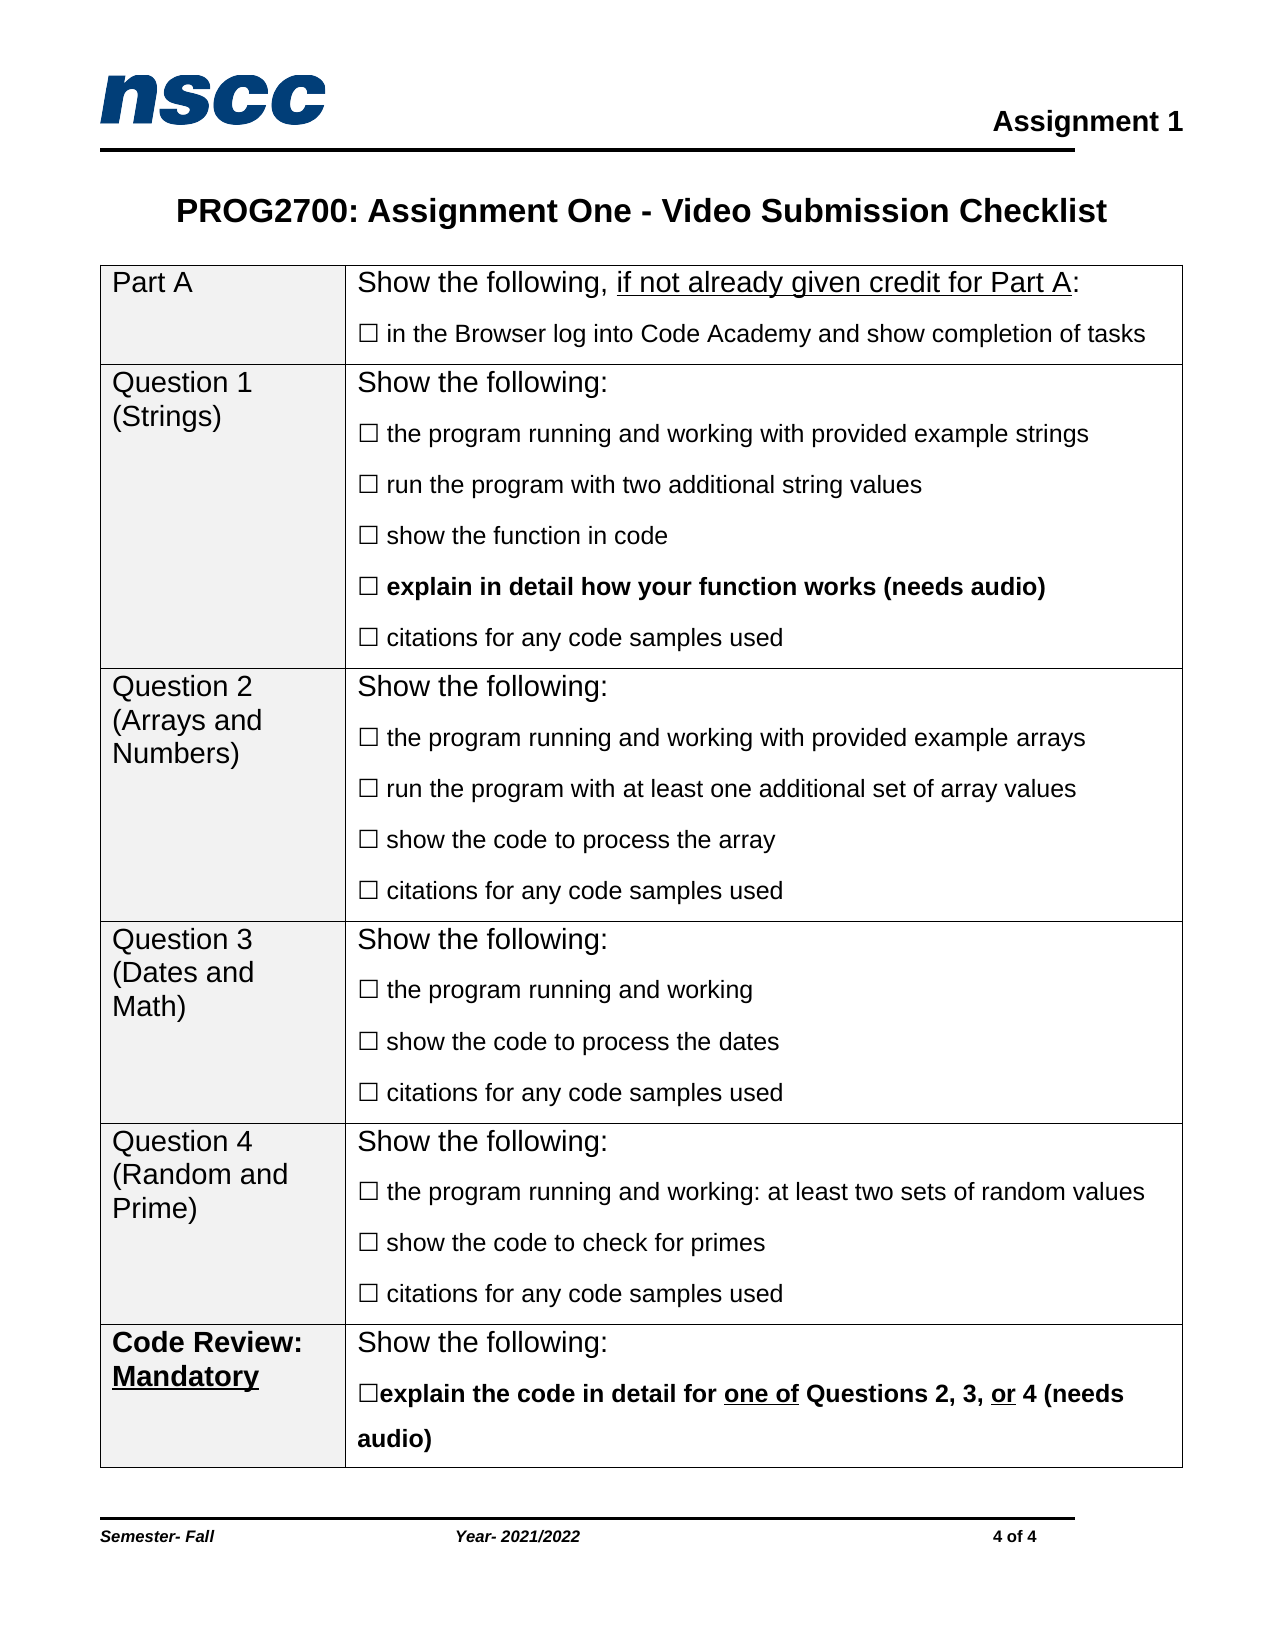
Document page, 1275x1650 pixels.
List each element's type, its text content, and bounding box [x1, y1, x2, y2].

table_cell Question 1 (Strings) [101, 365, 345, 668]
table_cell Question 4 (Random and Prime) [101, 1124, 345, 1324]
subtitle PROG2700: Assignment One - Video Submission Checklist [100, 191, 1183, 229]
table_cell Code Review: Mandatory [101, 1325, 345, 1467]
table_cell Show the following: the program running and working: at least two sets of random values show the code to check for primes citations for any code samples used [346, 1124, 1182, 1324]
table_cell Show the following: explain the code in detail for one of Questions 2, 3, or 4 (needs audio) [346, 1325, 1182, 1467]
table_header Part A [101, 266, 345, 364]
picture [100, 75, 325, 125]
table_cell Question 2 (Arrays and Numbers) [101, 669, 345, 921]
table_cell Question 3 (Dates and Math) [101, 922, 345, 1123]
table_cell Show the following: the program running and working with provided example strings run the program with two additional string values show the function in code explain in detail how your function works (needs audio) citations for any code samples used [346, 365, 1182, 668]
table_cell Show the following: the program running and working with provided example arrays run the program with at least one additional set of array values show the code to process the array citations for any code samples used [346, 669, 1182, 921]
table_header Show the following, if not already given credit for Part A: in the Browser log into Code Academy and show completion of tasks [346, 266, 1182, 364]
table_cell Show the following: the program running and working show the code to process the dates citations for any code samples used [346, 922, 1182, 1123]
